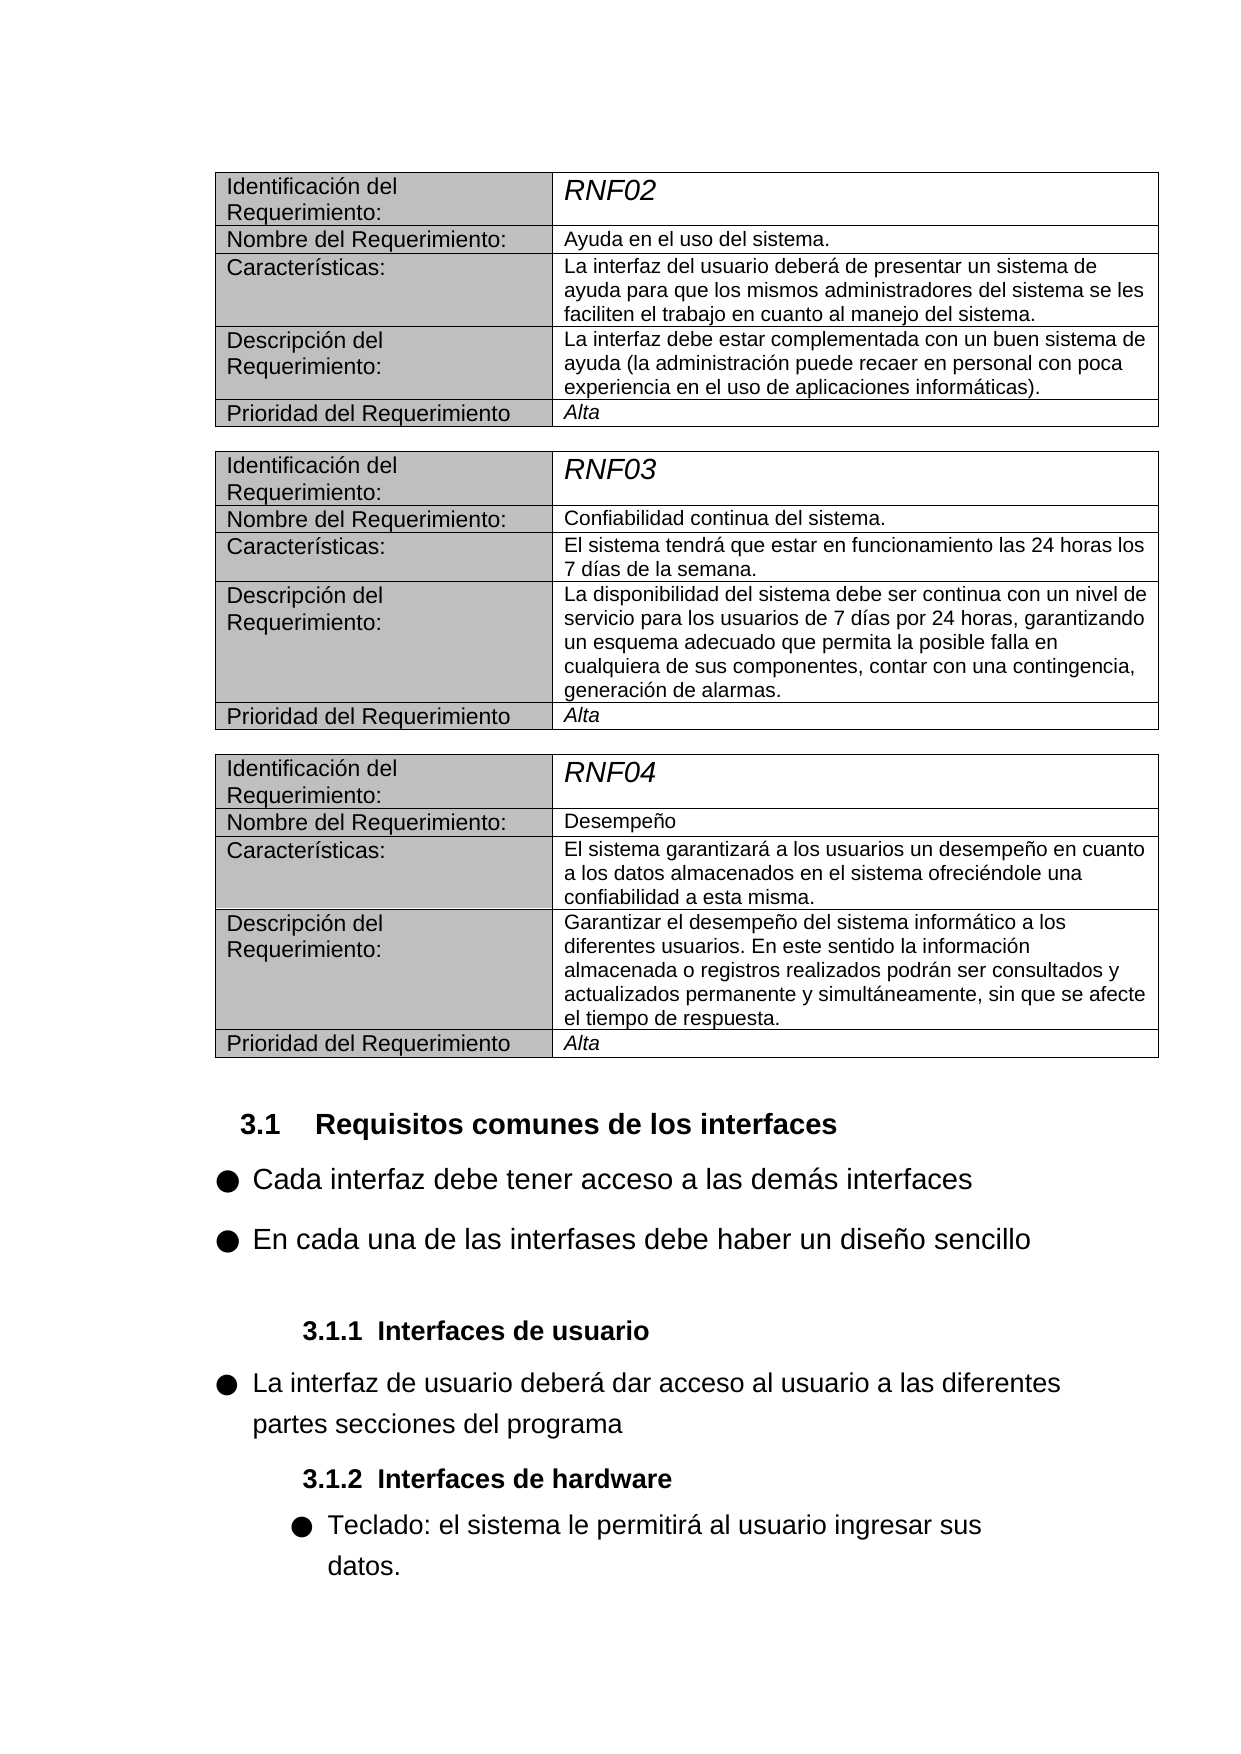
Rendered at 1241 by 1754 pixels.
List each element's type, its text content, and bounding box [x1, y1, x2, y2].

table_cell Características: [216, 254, 552, 326]
table_cell Características: [216, 533, 552, 581]
table_cell Garantizar el desempeño del sistema informático a los diferentes usuarios. En este sentido la información almacenada o registros realizados podrán ser consultados y actualizados permanente y simultáneamente, sin que se afecte el tiempo de respuesta. [553, 910, 1158, 1029]
table_cell Descripción del Requerimiento: [216, 327, 552, 399]
list Teclado: el sistema le permitirá al usuario ingresar sus datos. [290, 1494, 1063, 1581]
table_cell Nombre del Requerimiento: [216, 809, 552, 836]
table_cell Confiabilidad continua del sistema. [553, 506, 1158, 532]
table_cell Descripción del Requerimiento: [216, 910, 552, 1029]
table_cell Alta [553, 703, 1158, 729]
table_cell La disponibilidad del sistema debe ser continua con un nivel de servicio para los usuarios de 7 días por 24 horas, garantizando un esquema adecuado que permita la posible falla en cualquiera de sus componentes, contar con una contingencia, generación de alarmas. [553, 582, 1158, 702]
table_header Identificación del Requerimiento: [216, 755, 552, 808]
table_cell La interfaz debe estar complementada con un buen sistema de ayuda (la administración puede recaer en personal con poca experiencia en el uso de aplicaciones informáticas). [553, 327, 1158, 399]
list Requisitos comunes de los interfaces [240, 1107, 1063, 1140]
table_cell Desempeño [553, 809, 1158, 836]
table_cell Descripción del Requerimiento: [216, 582, 552, 702]
list La interfaz de usuario deberá dar acceso al usuario a las diferentes partes secciones del programa [215, 1352, 1063, 1439]
list En cada una de las interfases debe haber un diseño sencillo [215, 1206, 1063, 1266]
table_header RNF03 [553, 452, 1158, 505]
table_cell Alta [553, 400, 1158, 426]
table_cell Prioridad del Requerimiento [216, 1030, 552, 1057]
table_header RNF04 [553, 755, 1158, 808]
table_cell Nombre del Requerimiento: [216, 226, 552, 253]
table_cell Características: [216, 837, 552, 908]
table_cell Prioridad del Requerimiento [216, 703, 552, 729]
table_header RNF02 [553, 173, 1158, 225]
table_cell Ayuda en el uso del sistema. [553, 226, 1158, 253]
table_cell El sistema garantizará a los usuarios un desempeño en cuanto a los datos almacenados en el sistema ofreciéndole una confiabilidad a esta misma. [553, 837, 1158, 908]
table_cell La interfaz del usuario deberá de presentar un sistema de ayuda para que los mismos administradores del sistema se les faciliten el trabajo en cuanto al manejo del sistema. [553, 254, 1158, 326]
table_cell Alta [553, 1030, 1158, 1057]
table_header Identificación del Requerimiento: [216, 173, 552, 225]
table_header Identificación del Requerimiento: [216, 452, 552, 505]
list Cada interfaz debe tener acceso a las demás interfaces [215, 1146, 1063, 1206]
table_cell Prioridad del Requerimiento [216, 400, 552, 426]
list Interfaces de usuario [302, 1315, 1063, 1346]
table_cell El sistema tendrá que estar en funcionamiento las 24 horas los 7 días de la semana. [553, 533, 1158, 581]
table_cell Nombre del Requerimiento: [216, 506, 552, 532]
list Interfaces de hardware [302, 1463, 1063, 1494]
